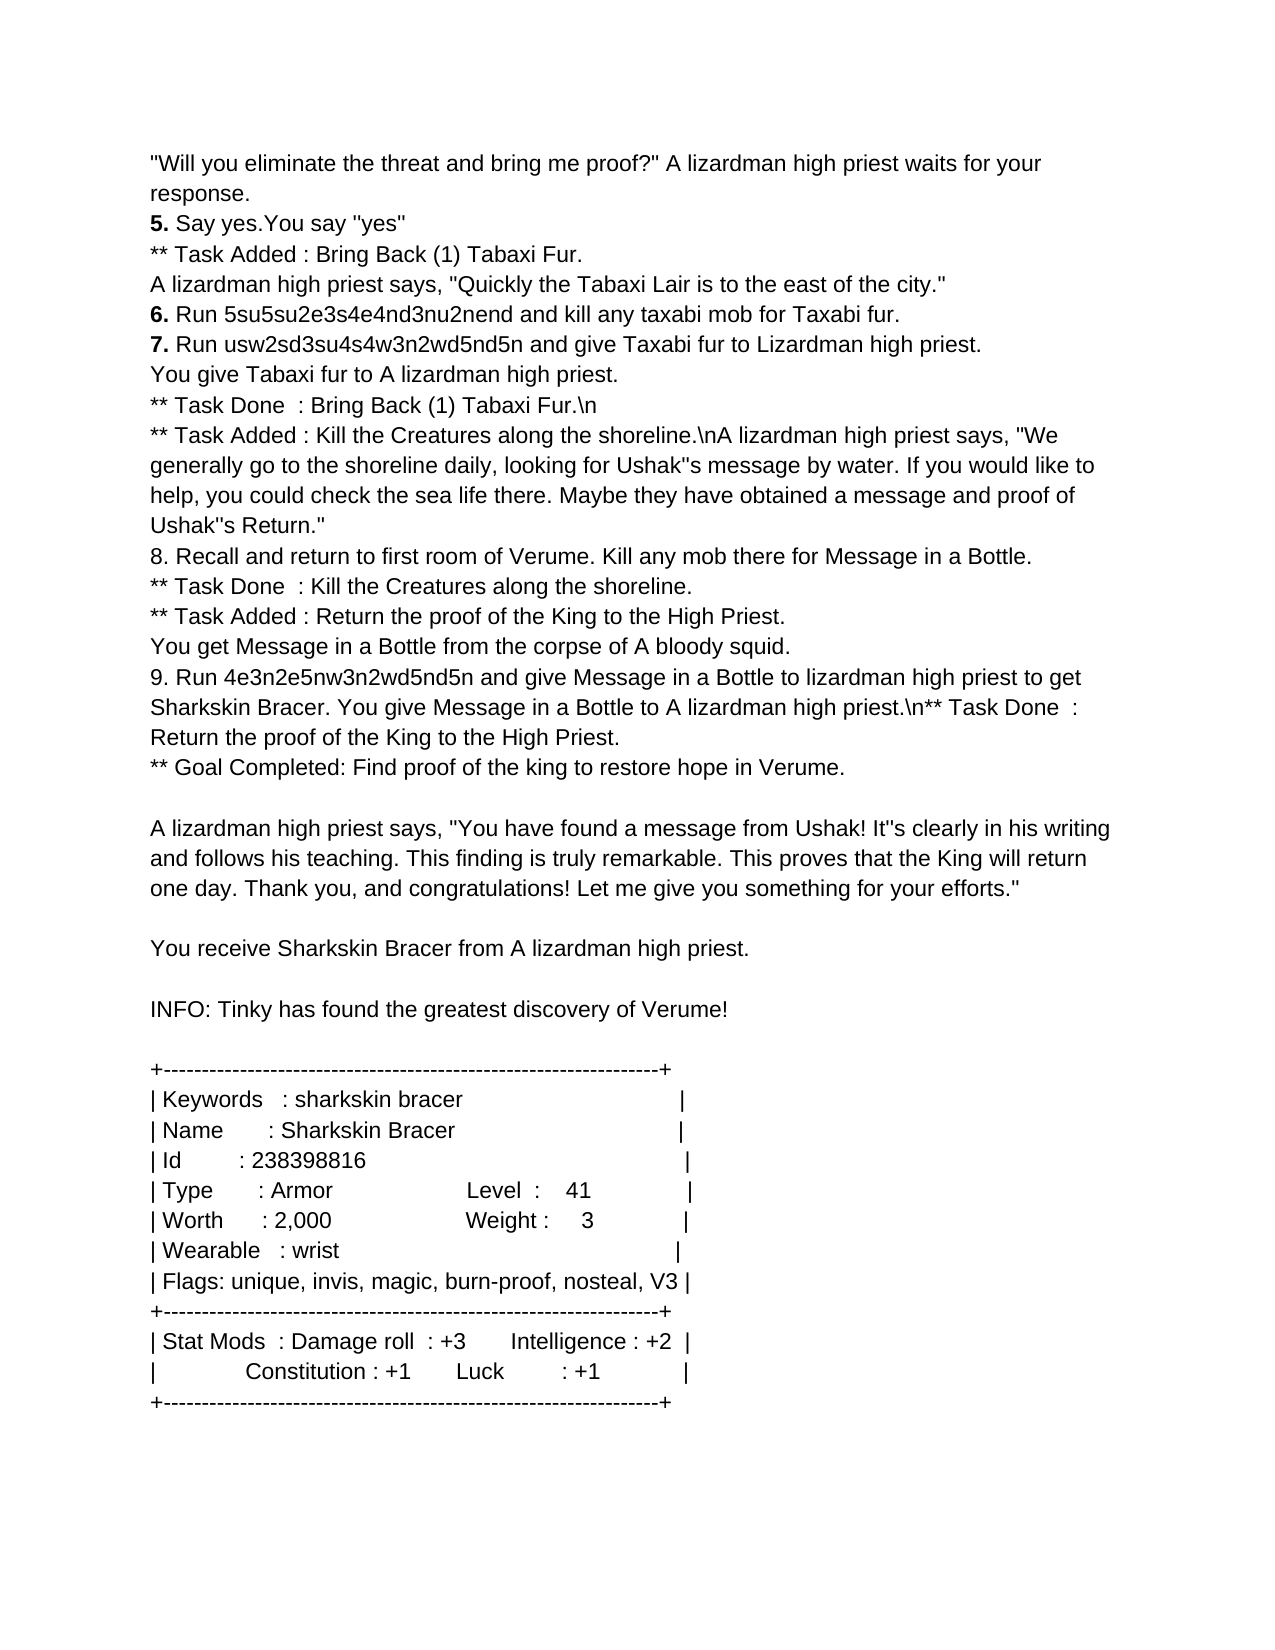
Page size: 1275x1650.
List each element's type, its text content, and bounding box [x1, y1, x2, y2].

text +-----------------------------------------------------------------+ [150, 1388, 1125, 1415]
text You give Tabaxi fur to A lizardman high priest. [150, 361, 1125, 388]
text ** Task Added : Kill the Creatures along the shoreline.\nA lizardman high priest says, "We generally go to the shoreline daily, looking for Ushak''s message by water. If you would like to help, you could check the sea life there. Maybe they have obtained a message and proof of Ushak''s Return." [150, 422, 1125, 539]
text 9. Run 4e3n2e5nw3n2wd5nd5n and give Message in a Bottle to lizardman high priest to get Sharkskin Bracer. You give Message in a Bottle to A lizardman high priest.\n** Task Done : Return the proof of the King to the High Priest. [150, 663, 1125, 750]
text ** Task Added : Return the proof of the King to the High Priest. [150, 603, 1125, 629]
text | Constitution : +1 Luck : +1 | [150, 1358, 1125, 1385]
text 6. Run 5su5su2e3s4e4nd3nu2nend and kill any taxabi mob for Taxabi fur. [150, 301, 1125, 327]
text | Name : Sharkskin Bracer | [150, 1117, 1125, 1143]
text | Worth : 2,000 Weight : 3 | [150, 1207, 1125, 1234]
text You receive Sharkskin Bracer from A lizardman high priest. [150, 935, 1125, 962]
text +-----------------------------------------------------------------+ [150, 1056, 1125, 1083]
text ** Task Done : Kill the Creatures along the shoreline. [150, 573, 1125, 599]
text | Stat Mods : Damage roll : +3 Intelligence : +2 | [150, 1328, 1125, 1354]
text ** Task Added : Bring Back (1) Tabaxi Fur. [150, 241, 1125, 267]
text ** Task Done : Bring Back (1) Tabaxi Fur.\n [150, 392, 1125, 418]
text A lizardman high priest says, "Quickly the Tabaxi Lair is to the east of the city." [150, 271, 1125, 297]
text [150, 150, 1125, 207]
text | Wearable : wrist | [150, 1237, 1125, 1264]
text | Id : 238398816 | [150, 1147, 1125, 1173]
text | Flags: unique, invis, magic, burn-proof, nosteal, V3 | +-----------------------------------------------------------------+ [150, 1268, 1125, 1324]
text You get Message in a Bottle from the corpse of A bloody squid. [150, 633, 1125, 660]
text | Type : Armor Level : 41 | [150, 1177, 1125, 1203]
text 7. Run usw2sd3su4s4w3n2wd5nd5n and give Taxabi fur to Lizardman high priest. [150, 331, 1125, 358]
text 5. Say yes.You say ''yes'' [150, 210, 1125, 237]
text A lizardman high priest says, "You have found a message from Ushak! It''s clearly in his writing and follows his teaching. This finding is truly remarkable. This proves that the King will return one day. Thank you, and congratulations! Let me give you something for your efforts." [150, 814, 1125, 901]
text 8. Recall and return to first room of Verume. Kill any mob there for Message in a Bottle. [150, 543, 1125, 569]
text | Keywords : sharkskin bracer | [150, 1086, 1125, 1113]
text INFO: Tinky has found the greatest discovery of Verume! [150, 996, 1125, 1022]
text ** Goal Completed: Find proof of the king to restore hope in Verume. [150, 754, 1125, 781]
